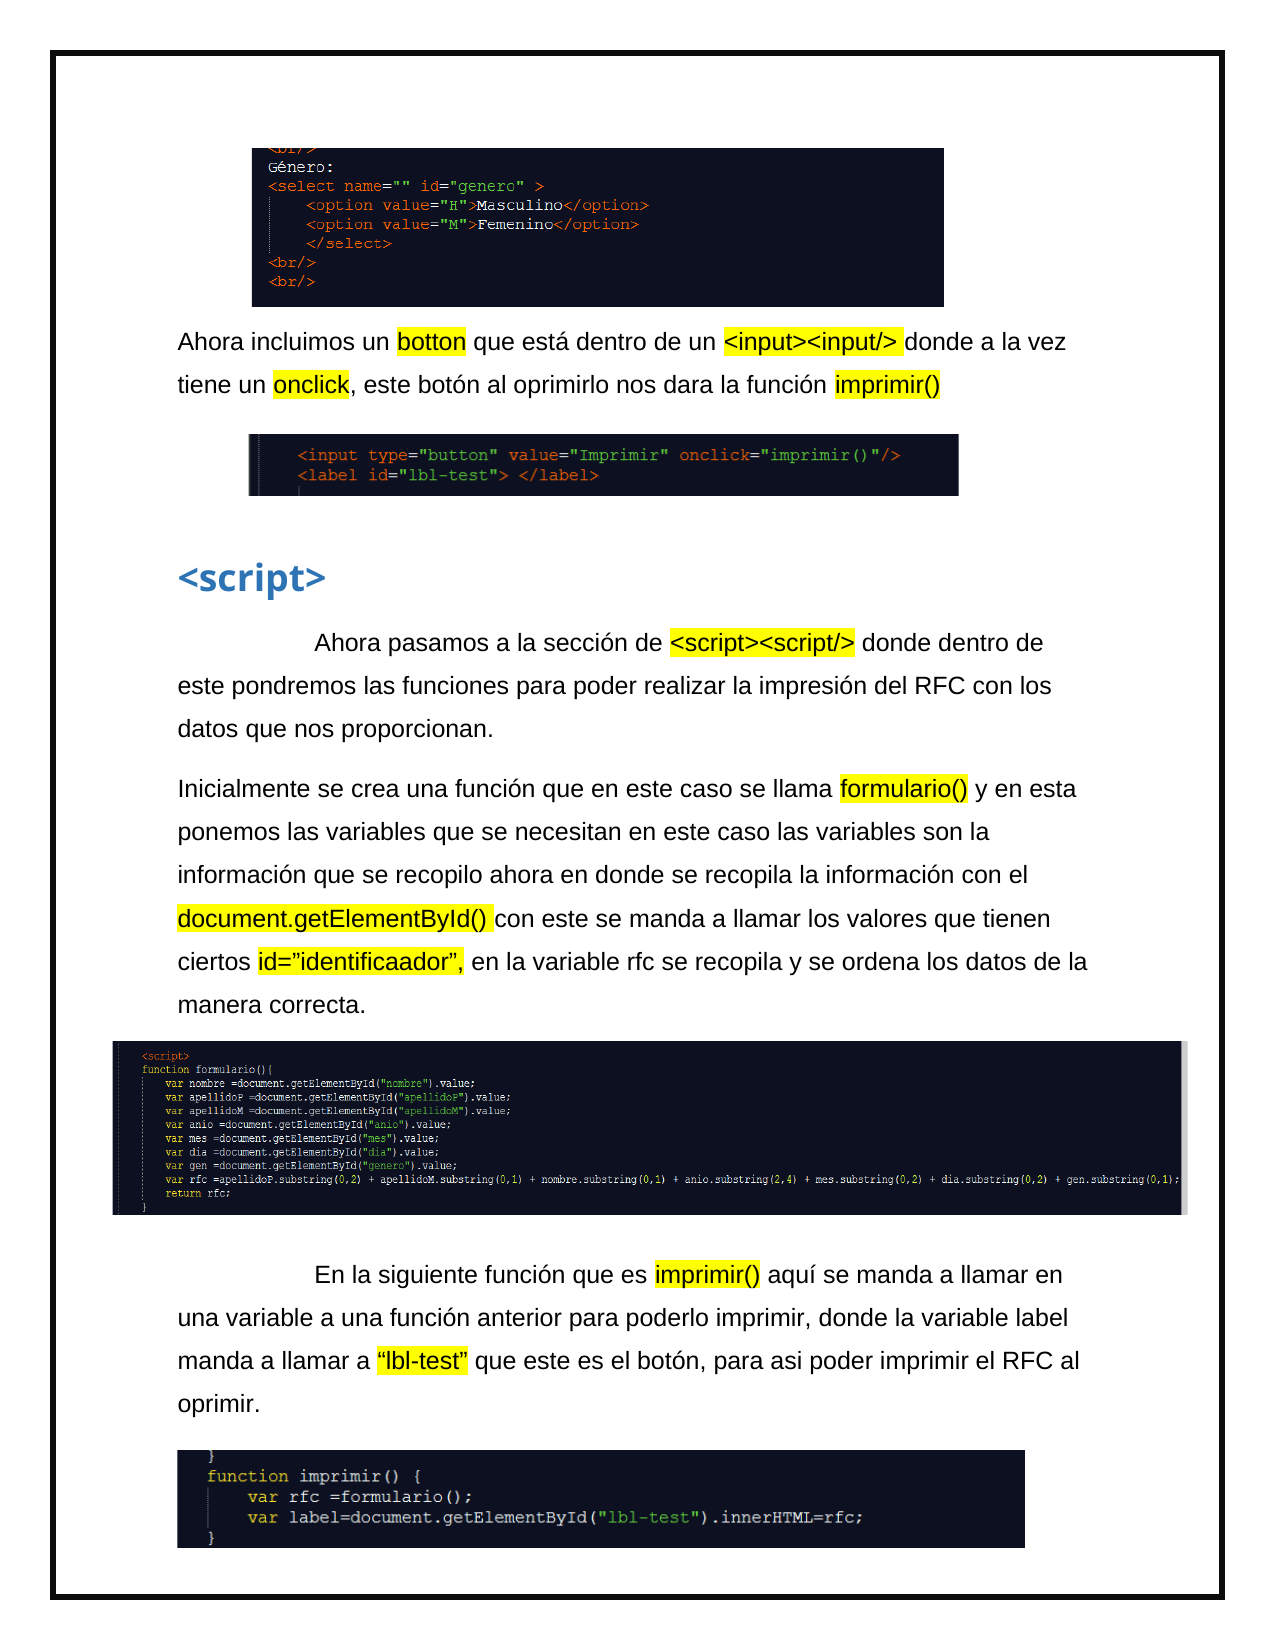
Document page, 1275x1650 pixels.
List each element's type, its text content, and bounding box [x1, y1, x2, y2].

picture [251, 148, 944, 307]
text Inicialmente se crea una función que en este caso se llama formulario() y en esta ponemos las variables que se necesitan en este caso las variables son la información que se recopilo ahora en donde se recopila la información con el document.getElementById() con este se manda a llamar los valores que tienen ciertos id=”identificaador”, en la variable rfc se recopila y se ordena los datos de la manera correcta. [177, 774, 1098, 1018]
text Ahora incluimos un botton que está dentro de un <input><input/> donde a la vez tiene un onclick, este botón al oprimirlo nos dara la función imprimir() [177, 327, 1098, 399]
subtitle <script> [177, 488, 1098, 603]
text Ahora pasamos a la sección de <script><script/> donde dentro de este pondremos las funciones para poder realizar la impresión del RFC con los datos que nos proporcionan. [177, 628, 1098, 743]
picture [112, 1041, 1188, 1215]
picture [248, 434, 959, 496]
text En la siguiente función que es imprimir() aquí se manda a llamar en una variable a una función anterior para poderlo imprimir, donde la variable label manda a llamar a “lbl-test” que este es el botón, para asi poder imprimir el RFC al oprimir. [177, 1215, 1098, 1418]
picture [177, 1450, 1025, 1548]
